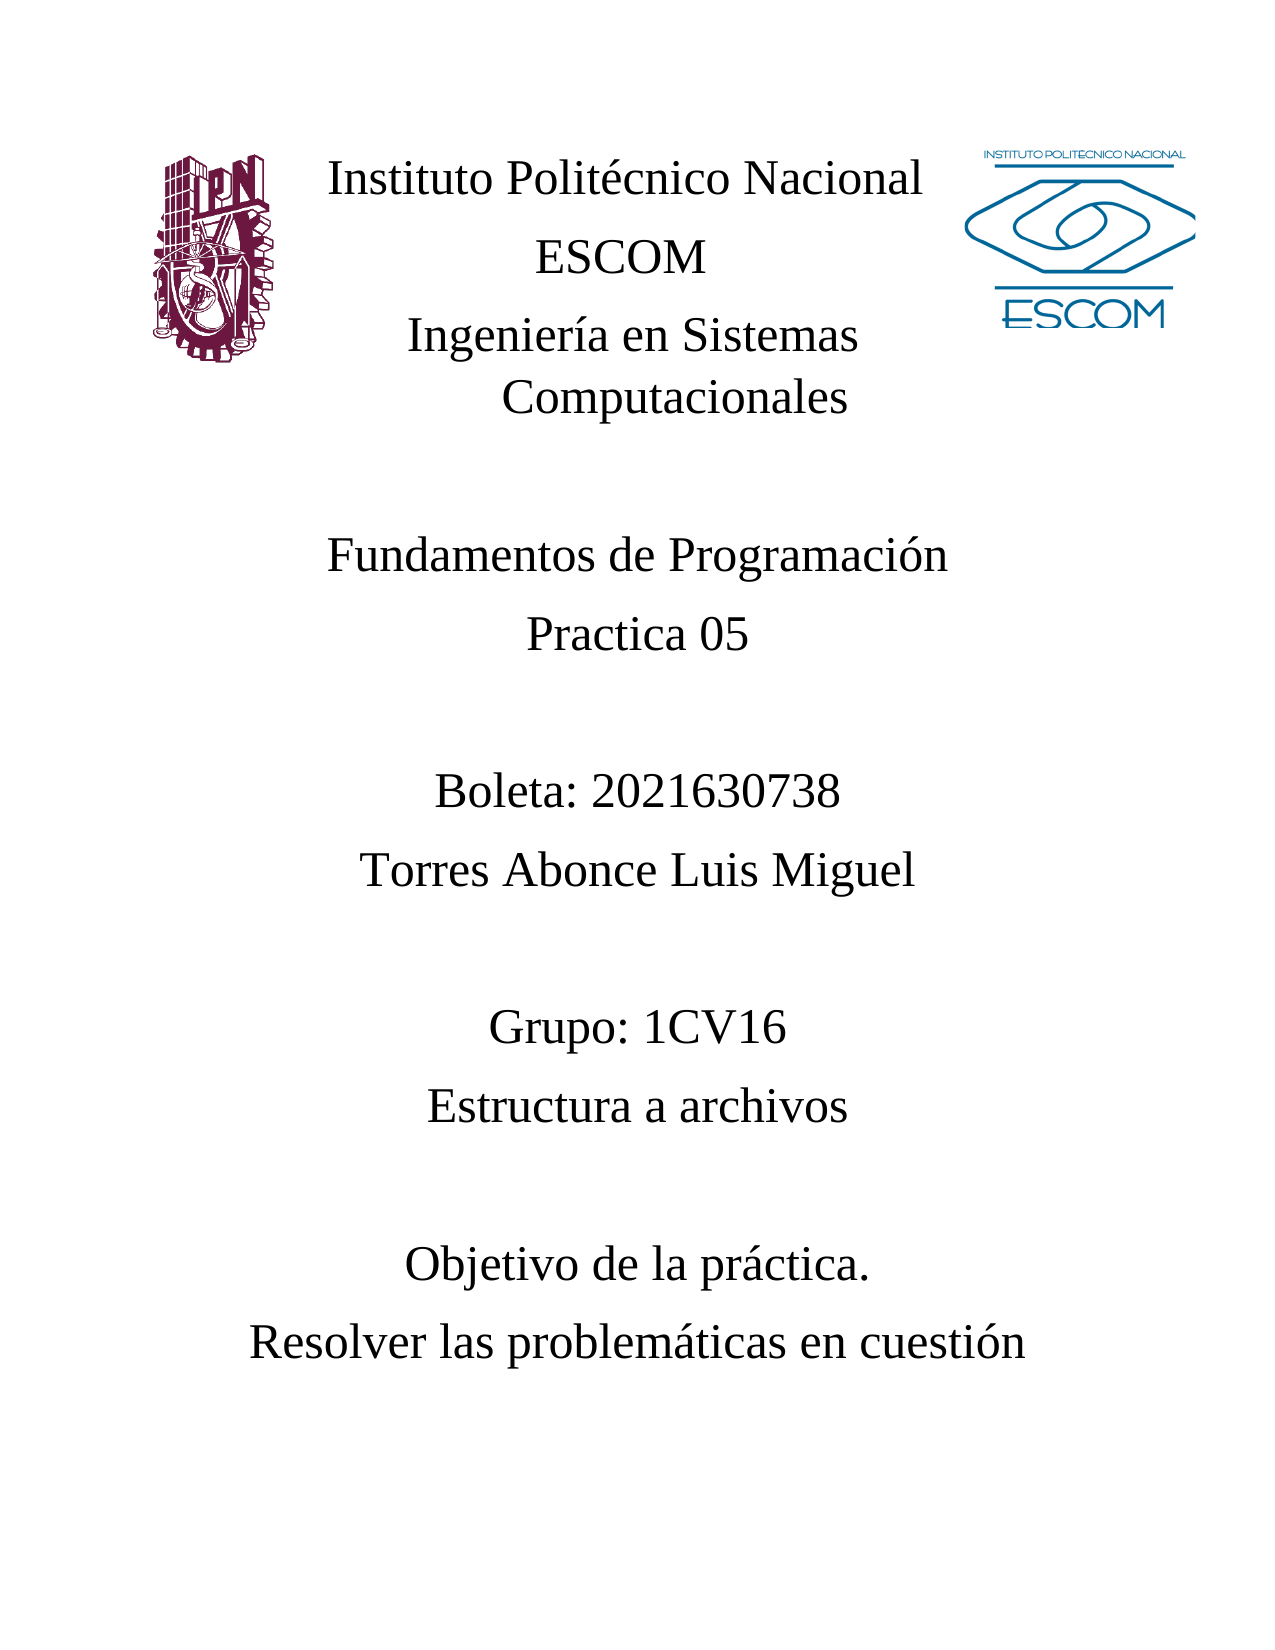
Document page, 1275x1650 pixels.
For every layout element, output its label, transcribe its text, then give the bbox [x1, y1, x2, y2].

text Practica 05 [177, 603, 1098, 661]
picture [964, 150, 1196, 222]
text Instituto Politécnico Nacional [264, 148, 1098, 205]
picture [1138, 307, 1160, 328]
text Ingeniería en Sistemas Computacionales [177, 305, 1098, 425]
text Boleta: 2021630738 [177, 761, 1098, 818]
picture [1098, 303, 1127, 326]
text ESCOM [275, 226, 988, 284]
picture [144, 147, 276, 367]
text Torres Abonce Luis Miguel [177, 840, 1098, 897]
text Objetivo de la práctica. [177, 1233, 1098, 1291]
text Resolver las problemáticas en cuestión [177, 1312, 1098, 1370]
picture [964, 231, 1196, 328]
picture [969, 184, 1146, 269]
picture [1017, 184, 1196, 269]
picture [1060, 207, 1104, 245]
text Estructura a archivos [177, 1076, 1098, 1133]
text Fundamentos de Programación [177, 525, 1098, 582]
text Grupo: 1CV16 [177, 997, 1098, 1055]
